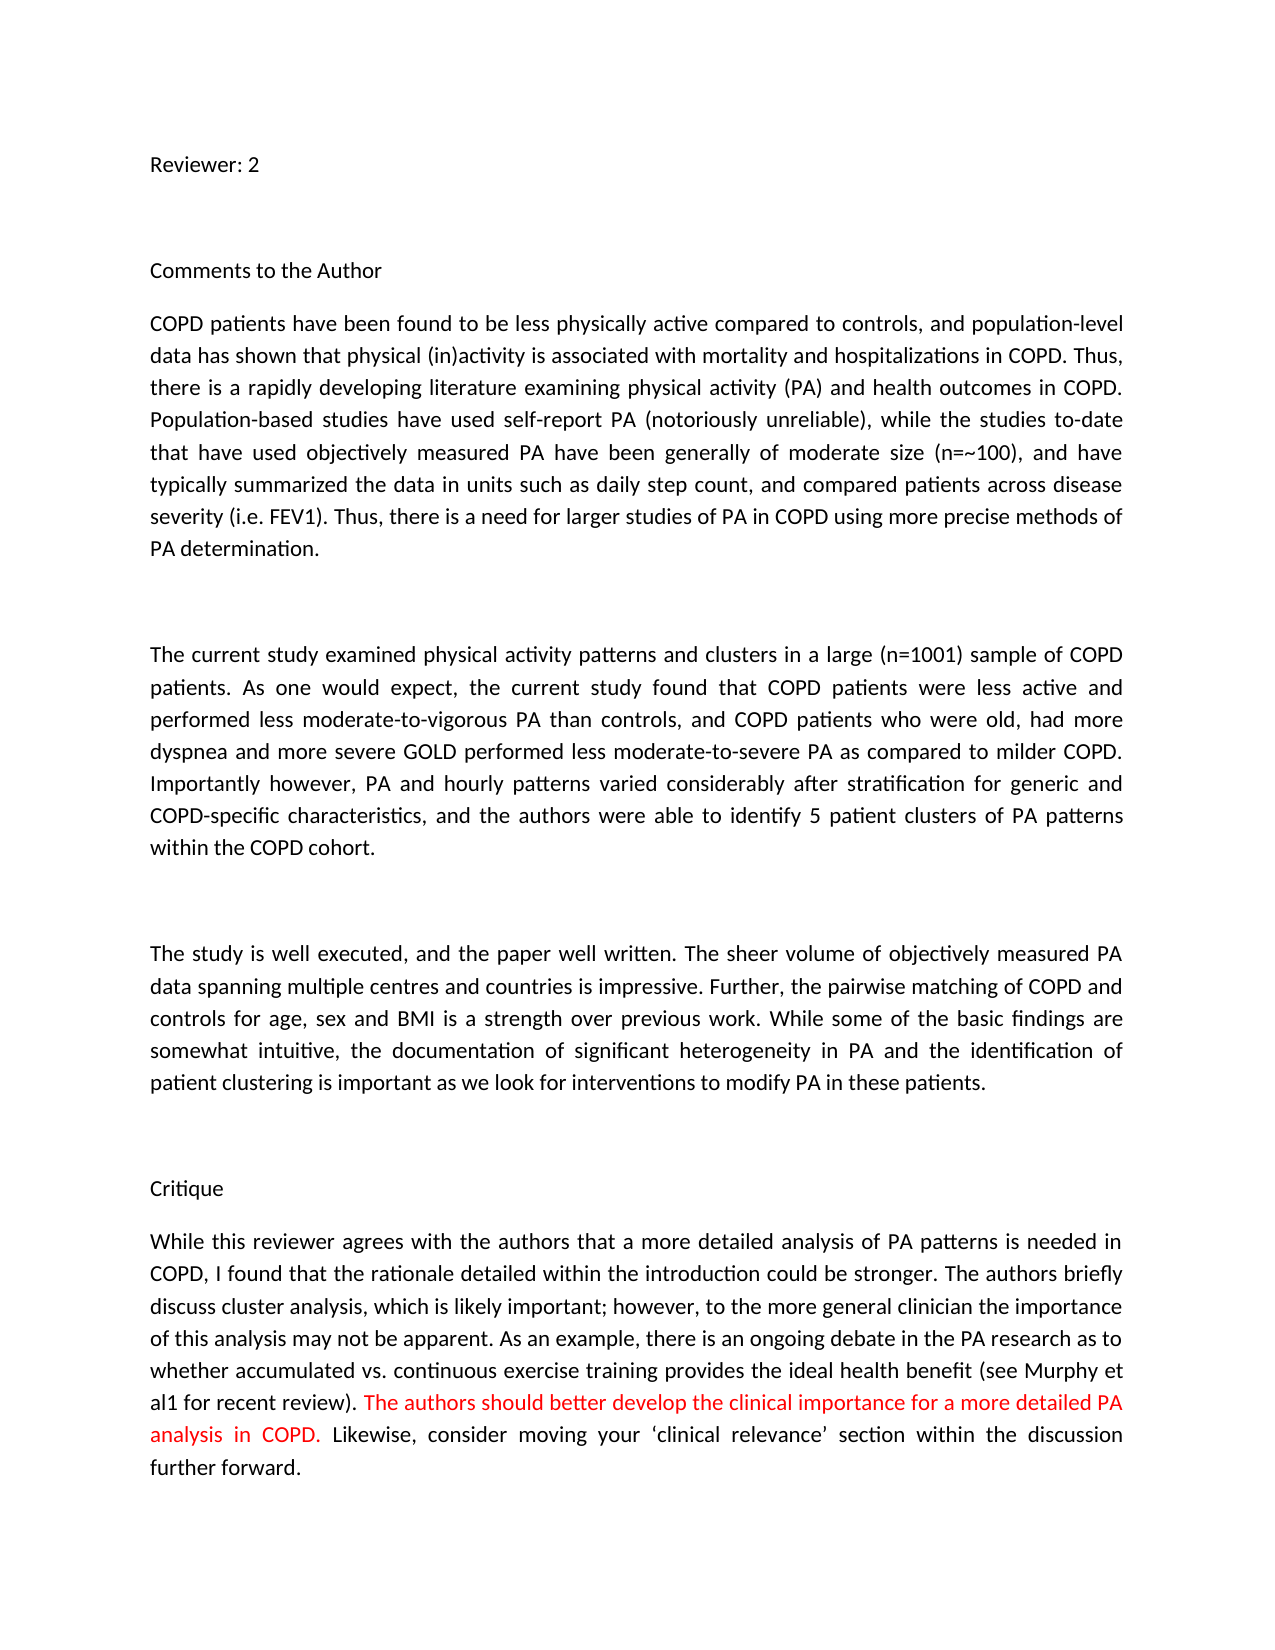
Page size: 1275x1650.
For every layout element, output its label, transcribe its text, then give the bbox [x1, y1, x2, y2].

text Comments to the Author [150, 256, 1125, 284]
text Critique [150, 1174, 1125, 1202]
text The study is well executed, and the paper well written. The sheer volume of objectively measured PA data spanning multiple centres and countries is impressive. Further, the pairwise matching of COPD and controls for age, sex and BMI is a strength over previous work. While some of the basic findings are somewhat intuitive, the documentation of significant heterogeneity in PA and the identification of patient clustering is important as we look for interventions to modify PA in these patients. [150, 939, 1125, 1096]
text Reviewer: 2 [150, 150, 1125, 178]
text While this reviewer agrees with the authors that a more detailed analysis of PA patterns is needed in COPD, I found that the rationale detailed within the introduction could be stronger. The authors briefly discuss cluster analysis, which is likely important; however, to the more general clinician the importance of this analysis may not be apparent. As an example, there is an ongoing debate in the PA research as to whether accumulated vs. continuous exercise training provides the ideal health benefit (see Murphy et al1 for recent review). The authors should better develop the clinical importance for a more detailed PA analysis in COPD. Likewise, consider moving your ‘clinical relevance’ section within the discussion further forward. [150, 1227, 1125, 1481]
text The current study examined physical activity patterns and clusters in a large (n=1001) sample of COPD patients. As one would expect, the current study found that COPD patients were less active and performed less moderate-to-vigorous PA than controls, and COPD patients who were old, had more dyspnea and more severe GOLD performed less moderate-to-severe PA as compared to milder COPD. Importantly however, PA and hourly patterns varied considerably after stratification for generic and COPD-specific characteristics, and the authors were able to identify 5 patient clusters of PA patterns within the COPD cohort. [150, 640, 1125, 862]
text COPD patients have been found to be less physically active compared to controls, and population-level data has shown that physical (in)activity is associated with mortality and hospitalizations in COPD. Thus, there is a rapidly developing literature examining physical activity (PA) and health outcomes in COPD. Population-based studies have used self-report PA (notoriously unreliable), while the studies to-date that have used objectively measured PA have been generally of moderate size (n=~100), and have typically summarized the data in units such as daily step count, and compared patients across disease severity (i.e. FEV1). Thus, there is a need for larger studies of PA in COPD using more precise methods of PA determination. [150, 309, 1125, 562]
